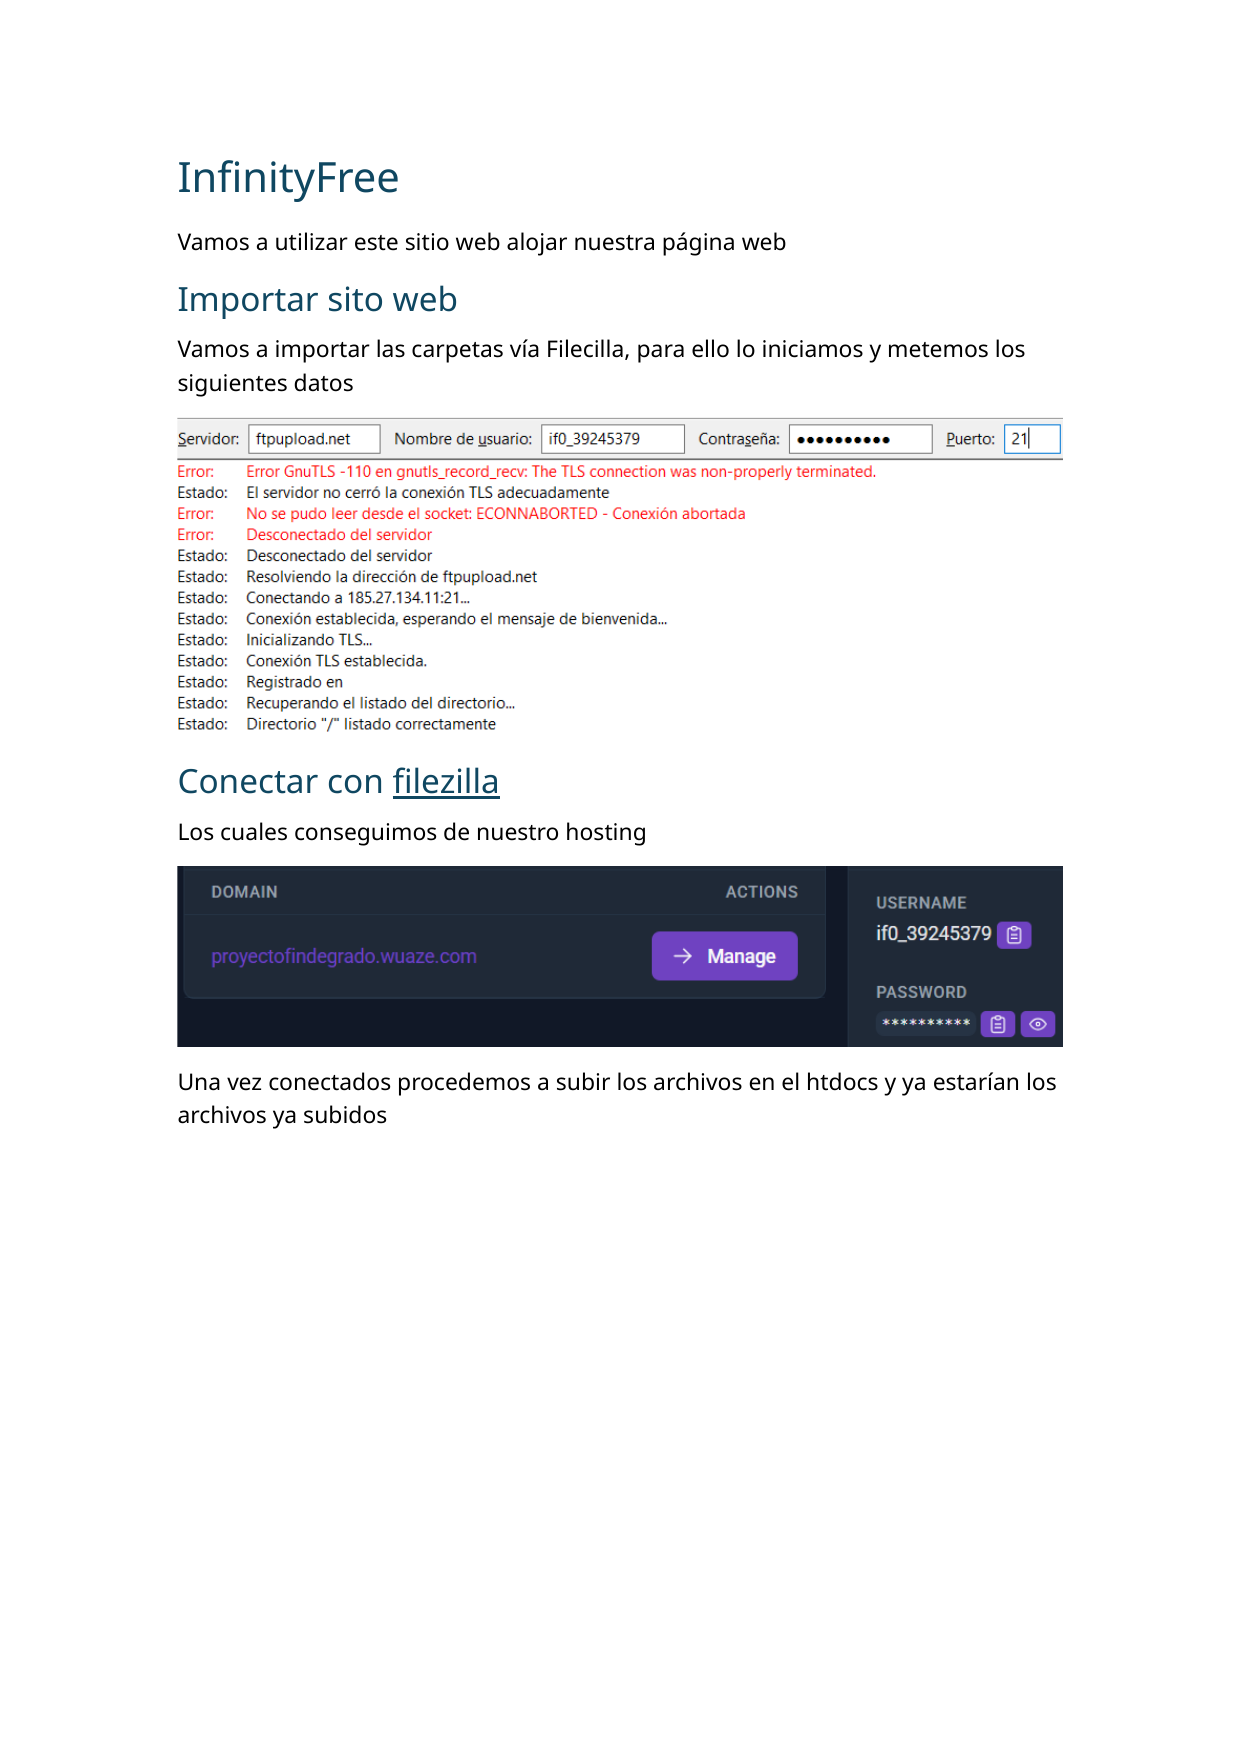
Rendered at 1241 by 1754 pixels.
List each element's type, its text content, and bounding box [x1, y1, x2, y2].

subtitle Conectar con filezilla [177, 758, 1063, 804]
text Una vez conectados procedemos a subir los archivos en el htdocs y ya estarían los archivos ya subidos [177, 1066, 1063, 1131]
text Vamos a importar las carpetas vía Filecilla, para ello lo iniciamos y metemos los siguientes datos [177, 333, 1063, 398]
text Vamos a utilizar este sitio web alojar nuestra página web [177, 226, 1063, 257]
text Los cuales conseguimos de nuestro hosting [177, 816, 1063, 847]
picture [177, 417, 1063, 740]
text InfinityFree [177, 148, 1063, 204]
picture [177, 866, 1063, 1047]
subtitle Importar sito web [177, 276, 1063, 321]
